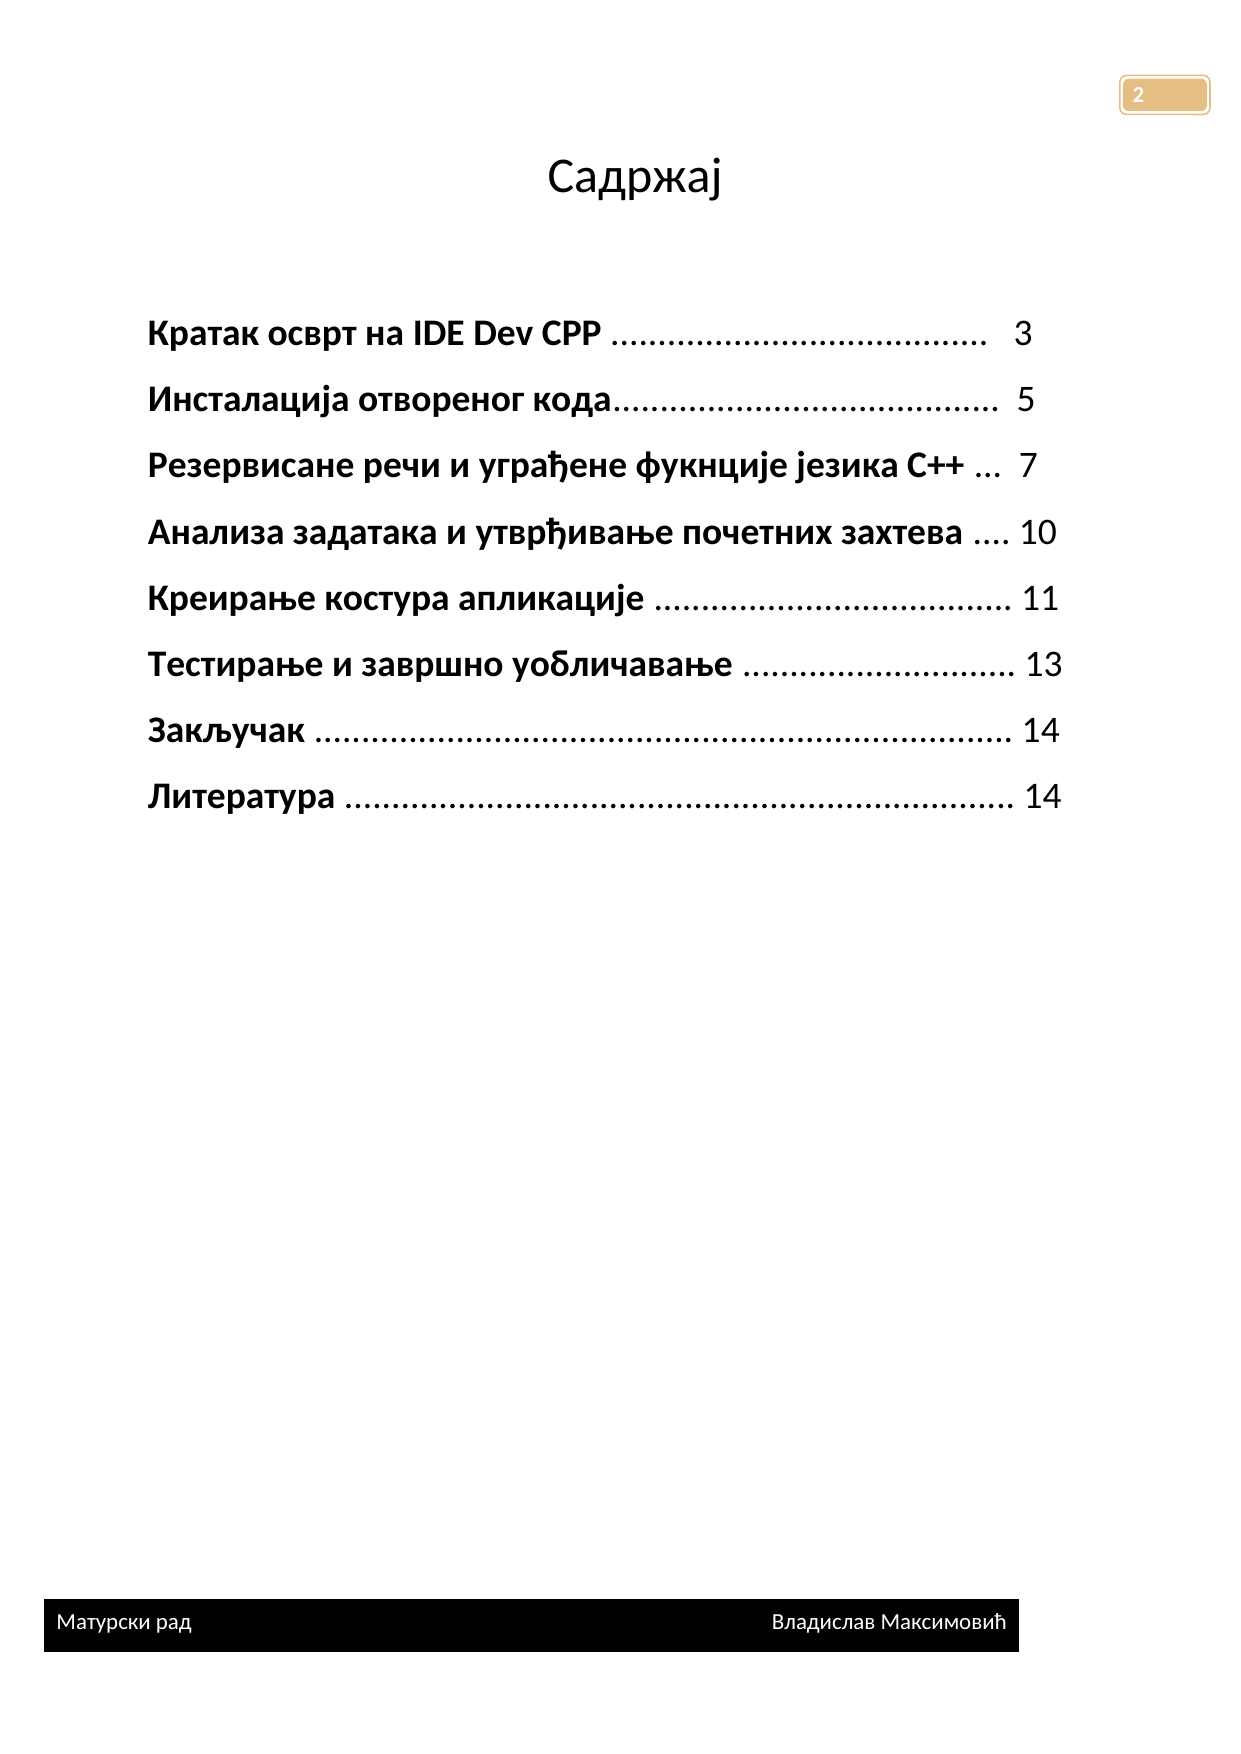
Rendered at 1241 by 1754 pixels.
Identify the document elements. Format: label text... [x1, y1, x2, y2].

text Тестирање и завршно уобличавање ............................. 13 [148, 640, 1122, 686]
text Анализа задатака и утврђивање почетних захтева .... 10 [148, 508, 1122, 553]
text Кратак осврт на IDE Dev CPP ........................................ 3 [148, 309, 1122, 355]
text Креирање костура апликације ...................................... 11 [148, 574, 1122, 619]
text Резервисане речи и уграђене фукнције језика С++ ... 7 [148, 441, 1122, 487]
text Садржај [148, 144, 1122, 205]
text Закључак .......................................................................... 14 [148, 706, 1122, 752]
text Литература ....................................................................... 14 [148, 772, 1122, 818]
text Инсталација отвореног кода......................................... 5 [148, 375, 1122, 421]
